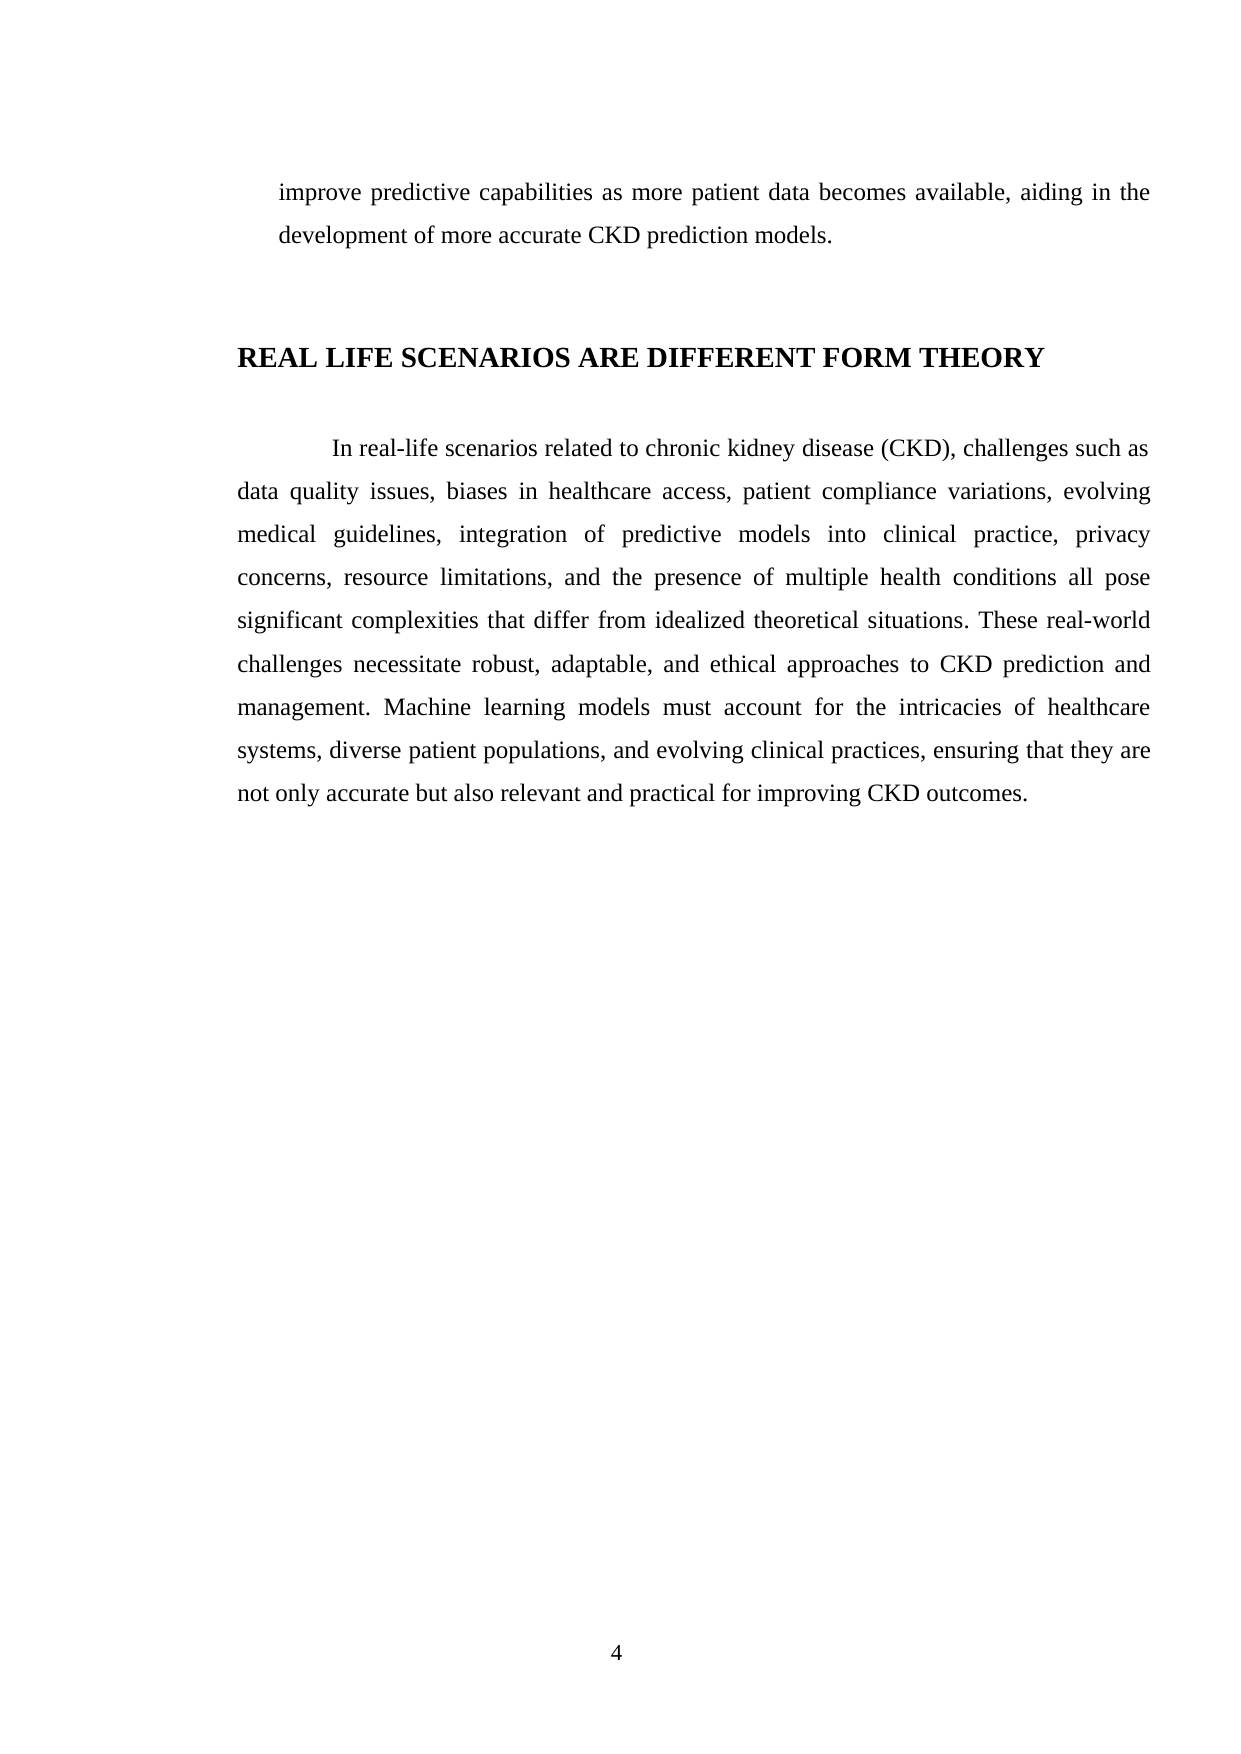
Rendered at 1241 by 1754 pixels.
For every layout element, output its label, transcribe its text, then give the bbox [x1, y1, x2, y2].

subtitle REAL LIFE SCENARIOS ARE DIFFERENT FORM THEORY [237, 340, 1152, 373]
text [278, 177, 1152, 249]
text In real-life scenarios related to chronic kidney disease (CKD), challenges such as data quality issues, biases in healthcare access, patient compliance variations, evolving medical guidelines, integration of predictive models into clinical practice, privacy concerns, resource limitations, and the presence of multiple health conditions all pose significant complexities that differ from idealized theoretical situations. These real-world challenges necessitate robust, adaptable, and ethical approaches to CKD prediction and management. Machine learning models must account for the intricacies of healthcare systems, diverse patient populations, and evolving clinical practices, ensuring that they are not only accurate but also relevant and practical for improving CKD outcomes. [237, 433, 1152, 807]
